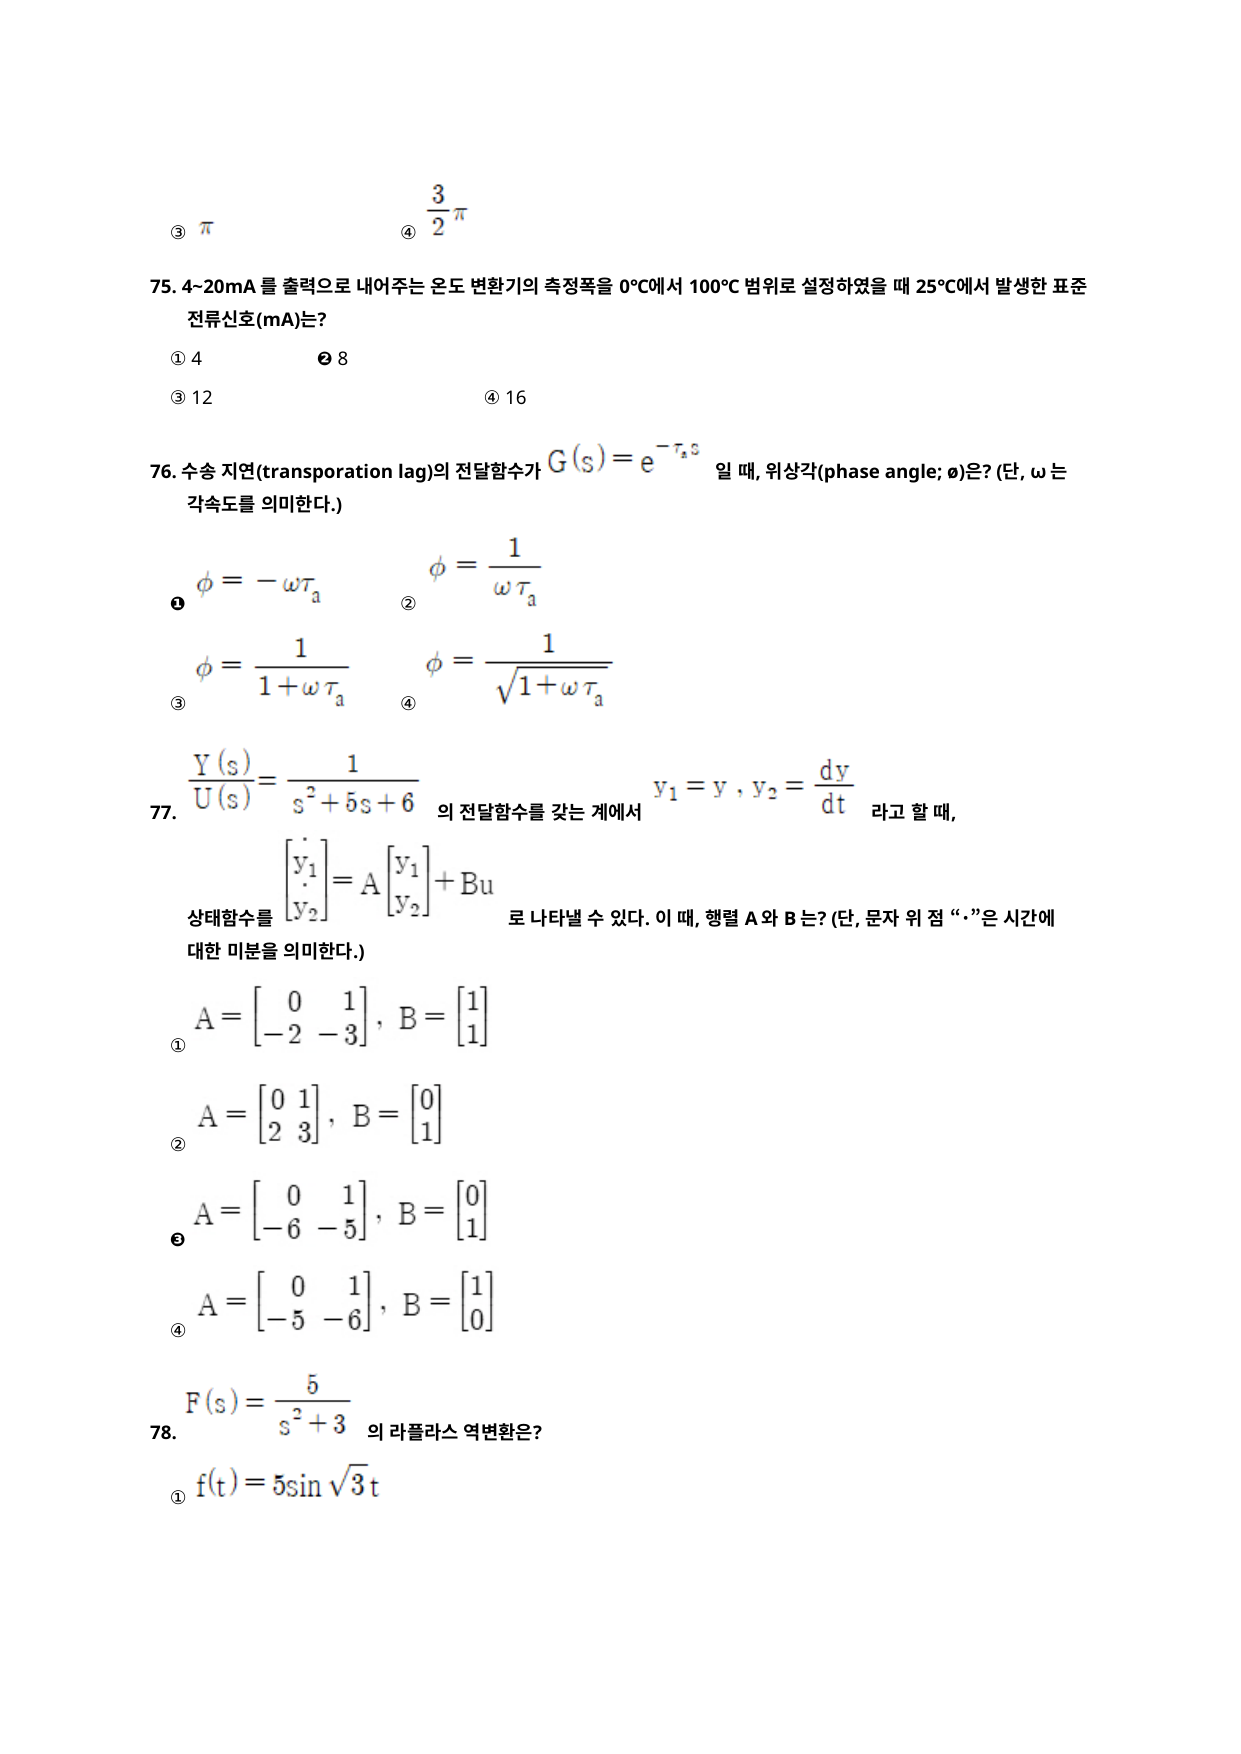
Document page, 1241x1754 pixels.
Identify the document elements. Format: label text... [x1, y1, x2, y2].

text 75. 4~20mA를 출력으로 내어주는 온도 변환기의 측정폭을 0℃에서 100℃ 범위로 설정하였을 때 25℃에서 발생한 표준 전류신호(mA)는? [150, 272, 1090, 331]
picture [191, 1459, 387, 1505]
text ① 4 ❷ 8 [150, 345, 1090, 371]
picture [191, 1265, 499, 1338]
text ① [150, 1459, 1090, 1510]
text ❶ ② [150, 531, 1090, 616]
picture [421, 177, 472, 240]
text 78. 의 라플라스 역변환은? [150, 1369, 1090, 1445]
text ③ ④ [150, 177, 1090, 245]
picture [421, 530, 546, 611]
picture [421, 629, 616, 711]
text 76. 수송 지연(transporation lag)의 전달함수가 일 때, 위상각(phase angle; ø)은? (단, ω는 각속도를 의미한다.) [150, 437, 1090, 517]
picture [190, 561, 327, 611]
picture [191, 211, 223, 240]
picture [181, 1369, 357, 1440]
picture [191, 977, 496, 1053]
text ③ 12 ④ 16 [150, 384, 1090, 410]
picture [277, 830, 498, 926]
picture [181, 742, 427, 820]
picture [546, 436, 706, 479]
picture [647, 753, 862, 820]
picture [191, 632, 357, 711]
picture [190, 1171, 497, 1247]
picture [191, 1072, 449, 1152]
